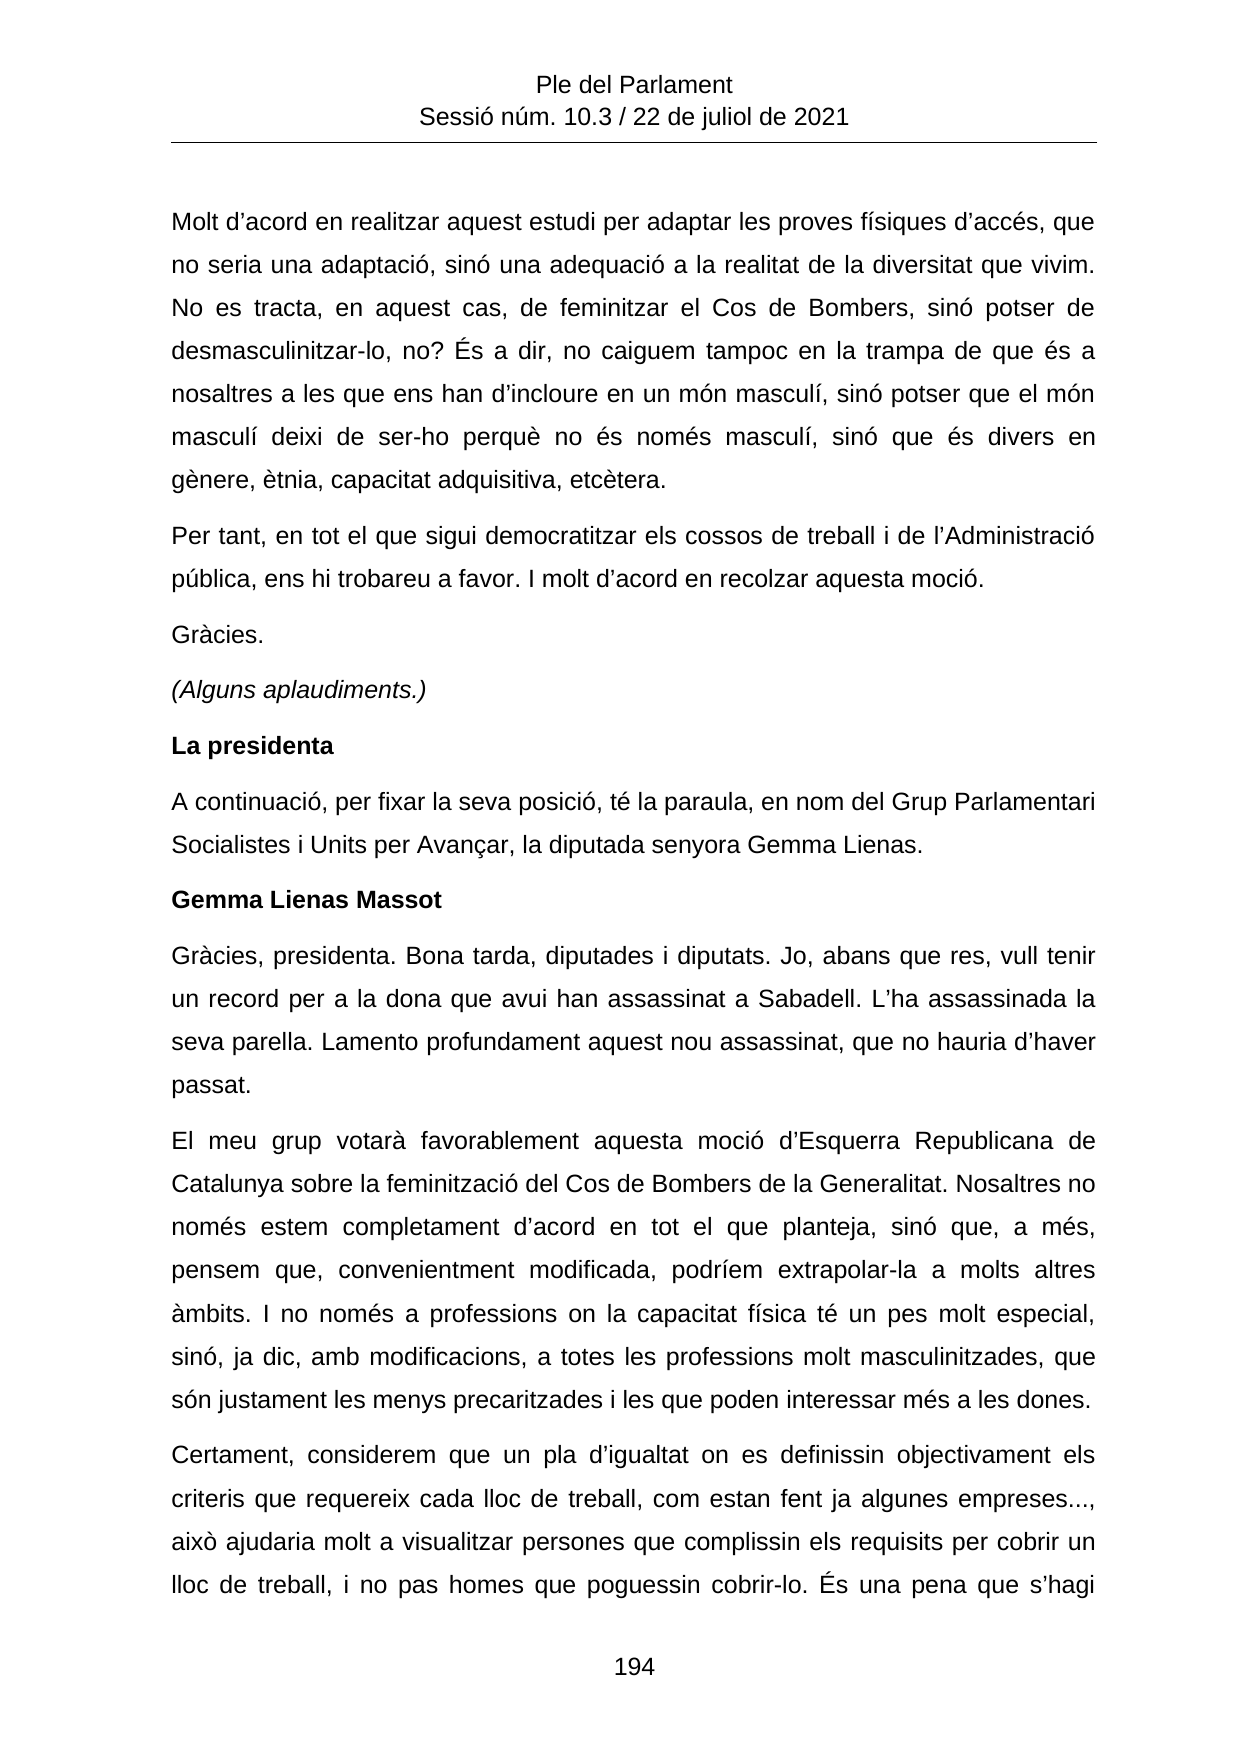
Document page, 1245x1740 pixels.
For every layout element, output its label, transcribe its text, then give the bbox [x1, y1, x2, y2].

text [171, 1441, 1097, 1599]
text La presidenta [171, 731, 1097, 760]
text (Alguns aplaudiments.) [171, 676, 1097, 704]
text Gemma Lienas Massot [171, 886, 1097, 914]
text Molt d’acord en realitzar aquest estudi per adaptar les proves físiques d’accés, que no seria una adaptació, sinó una adequació a la realitat de la diversitat que vivim. No es tracta, en aquest cas, de feminitzar el Cos de Bombers, sinó potser de desmasculinitzar-lo, no? És a dir, no caiguem tampoc en la trampa de que és a nosaltres a les que ens han d’incloure en un món masculí, sinó potser que el món masculí deixi de ser-ho perquè no és només masculí, sinó que és divers en gènere, ètnia, capacitat adquisitiva, etcètera. [171, 207, 1097, 494]
text Per tant, en tot el que sigui democratitzar els cossos de treball i de l’Administració pública, ens hi trobareu a favor. I molt d’acord en recolzar aquesta moció. [171, 521, 1097, 593]
text A continuació, per fixar la seva posició, té la paraula, en nom del Grup Parlamentari Socialistes i Units per Avançar, la diputada senyora Gemma Lienas. [171, 787, 1097, 859]
text Gràcies, presidenta. Bona tarda, diputades i diputats. Jo, abans que res, vull tenir un record per a la dona que avui han assassinat a Sabadell. L’ha assassinada la seva parella. Lamento profundament aquest nou assassinat, que no hauria d’haver passat. [171, 941, 1097, 1099]
text Gràcies. [171, 620, 1097, 649]
text El meu grup votarà favorablement aquesta moció d’Esquerra Republicana de Catalunya sobre la feminització del Cos de Bombers de la Generalitat. Nosaltres no només estem completament d’acord en tot el que planteja, sinó que, a més, pensem que, convenientment modificada, podríem extrapolar-la a molts altres àmbits. I no només a professions on la capacitat física té un pes molt especial, sinó, ja dic, amb modificacions, a totes les professions molt masculinitzades, que són justament les menys precaritzades i les que poden interessar més a les dones. [171, 1126, 1097, 1414]
